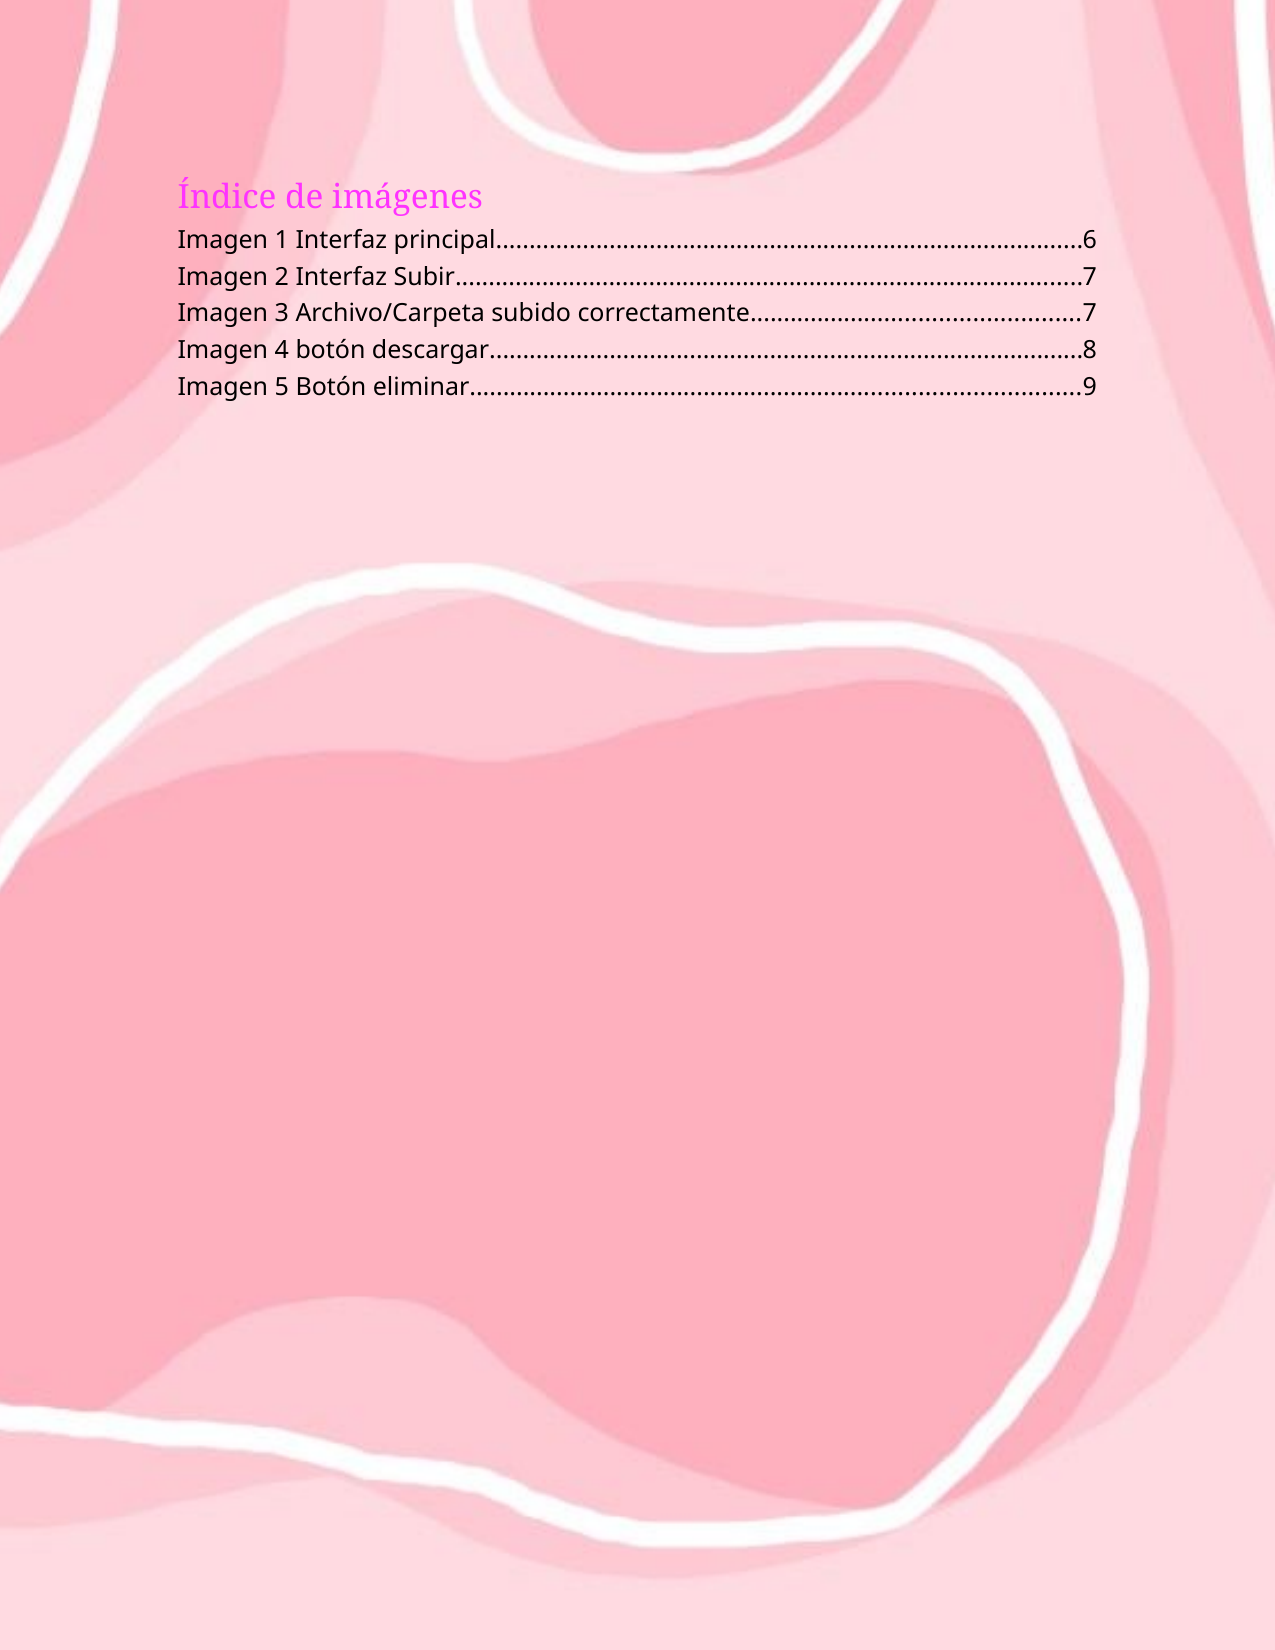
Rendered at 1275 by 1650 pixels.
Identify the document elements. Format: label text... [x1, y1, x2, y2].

text Imagen 5 Botón eliminar 9 [177, 369, 1098, 403]
text Imagen 4 botón descargar 8 [177, 332, 1098, 366]
subtitle Índice de imágenes [177, 173, 1098, 218]
picture [0, 0, 1275, 1650]
text Imagen 3 Archivo/Carpeta subido correctamente 7 [177, 295, 1098, 329]
text Imagen 1 Interfaz principal 6 [177, 222, 1098, 256]
text Imagen 2 Interfaz Subir 7 [177, 258, 1098, 292]
